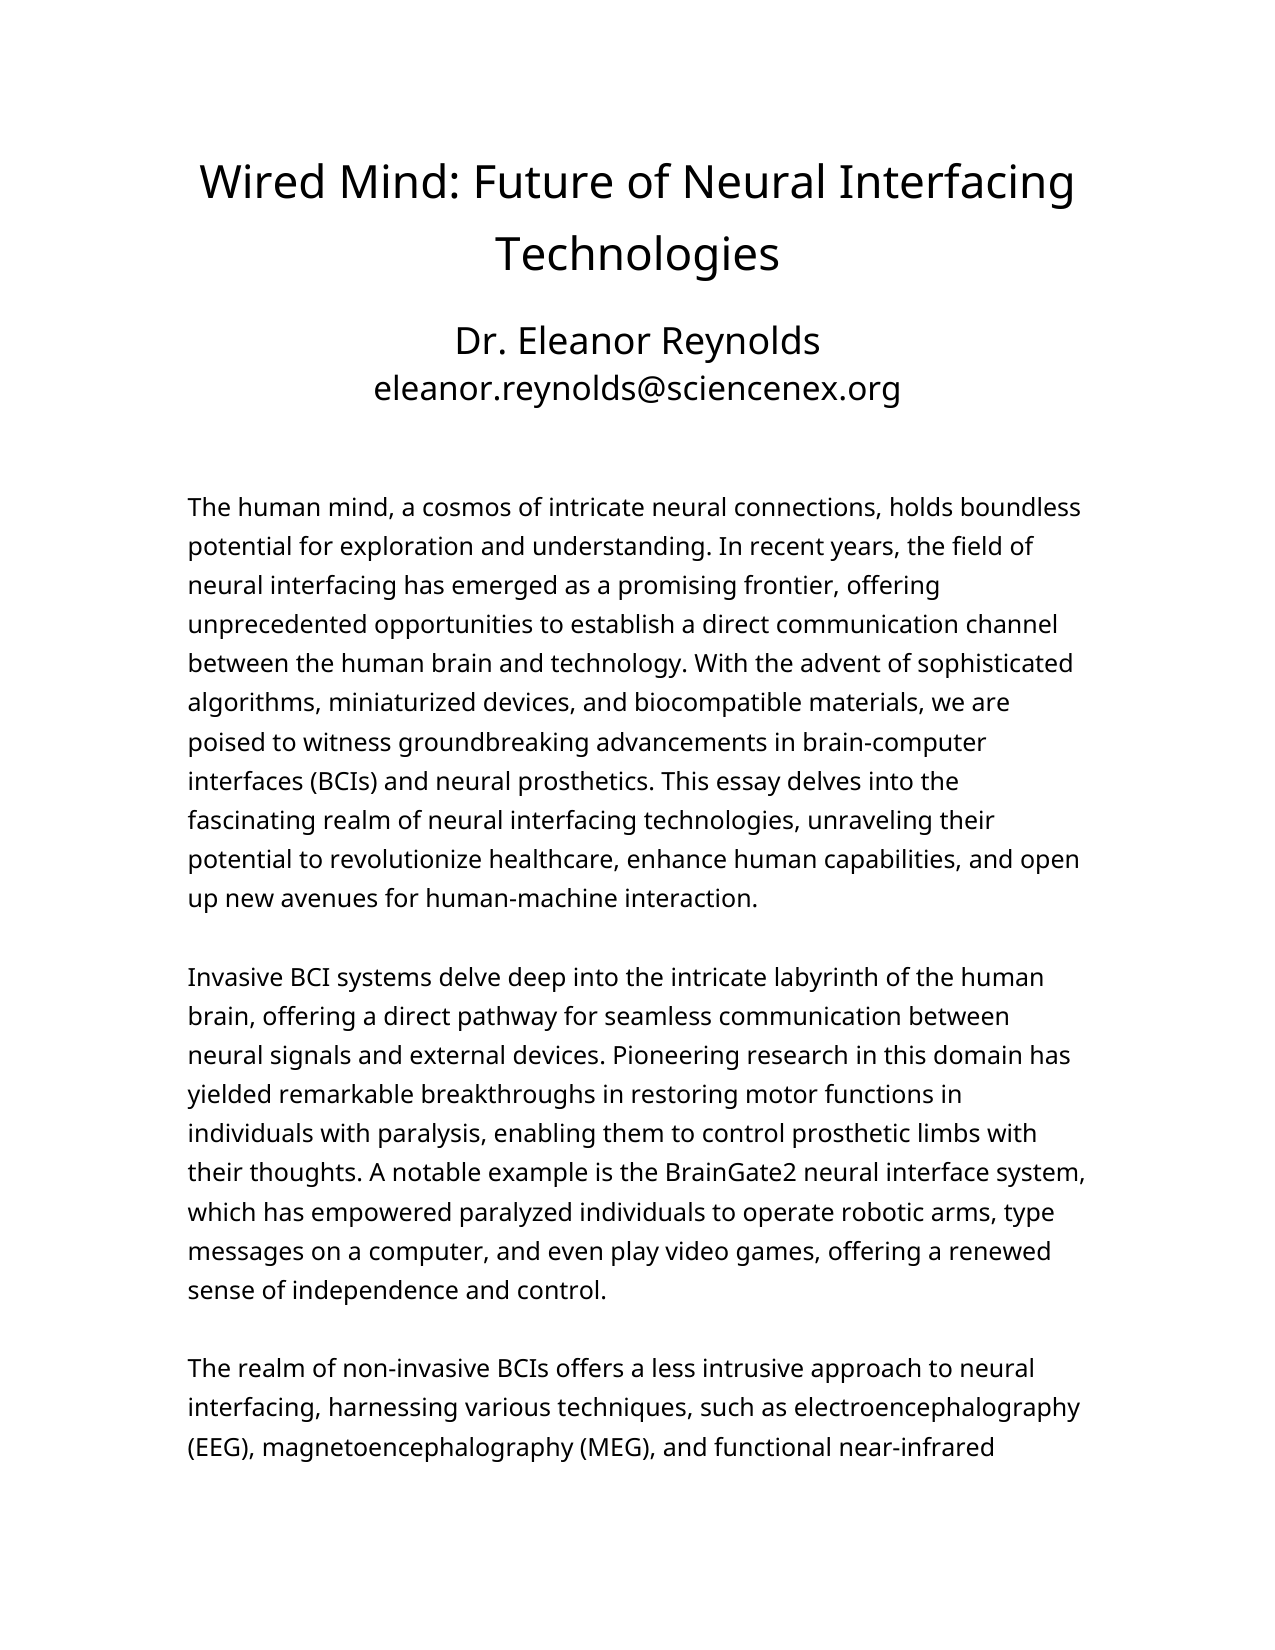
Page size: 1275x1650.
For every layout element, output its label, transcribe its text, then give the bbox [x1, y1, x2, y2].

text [187, 489, 1087, 1463]
text Dr. Eleanor Reynolds [187, 314, 1087, 365]
text Wired Mind: Future of Neural Interfacing Technologies [187, 150, 1087, 284]
text eleanor.reynolds@sciencenex.org [187, 365, 1087, 411]
